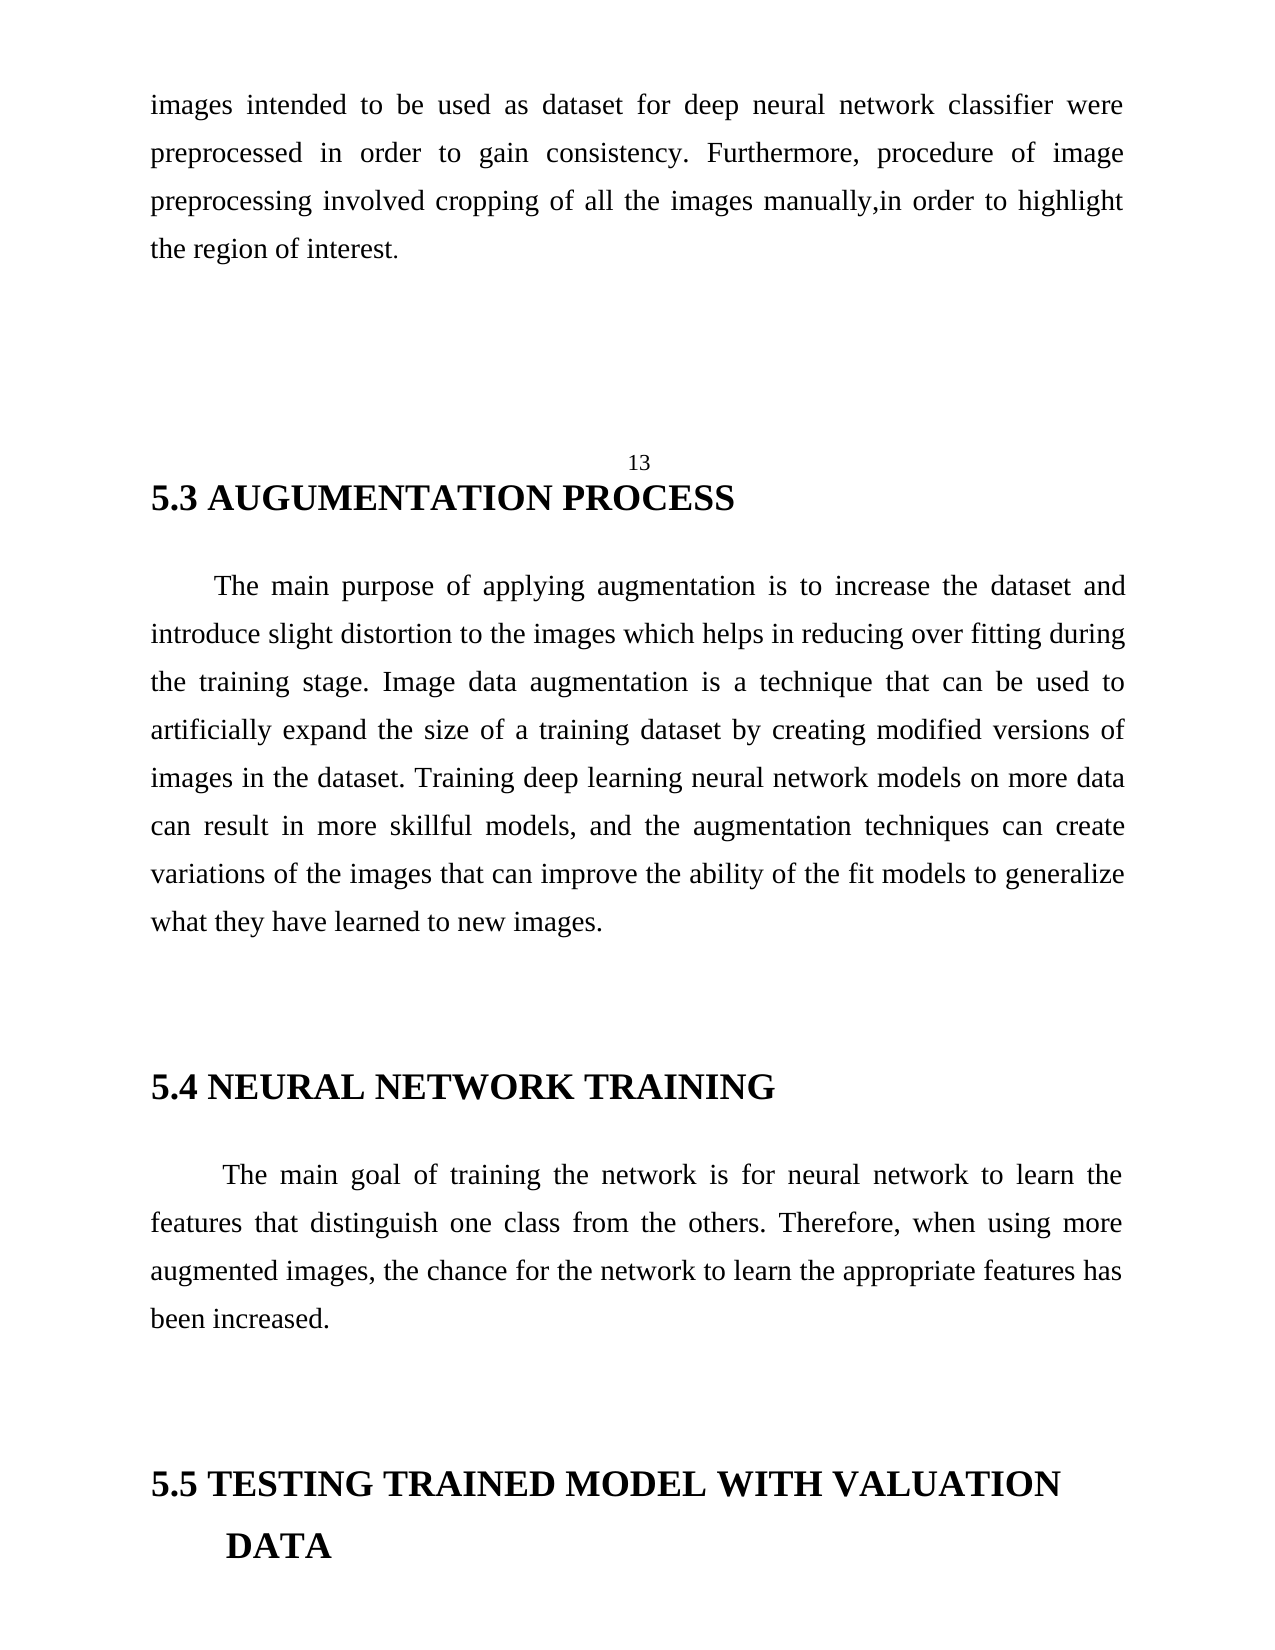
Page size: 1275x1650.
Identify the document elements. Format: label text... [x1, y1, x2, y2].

text 13 [0, 449, 650, 476]
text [150, 87, 1125, 265]
text 5.4 NEURAL NETWORK TRAINING [151, 1064, 1254, 1108]
text The main purpose of applying augmentation is to increase the dataset and introduce slight distortion to the images which helps in reducing over fitting during the training stage. Image data augmentation is a technique that can be used to artificially expand the size of a training dataset by creating modified versions of images in the dataset. Training deep learning neural network models on more data can result in more skillful models, and the augmentation techniques can create variations of the images that can improve the ability of the fit models to generalize what they have learned to new images. [150, 568, 1126, 937]
text 5.3 AUGUMENTATION PROCESS [151, 476, 1254, 519]
text 5.5 TESTING TRAINED MODEL WITH VALUATION DATA [151, 1461, 1078, 1567]
text The main goal of training the network is for neural network to learn the features that distinguish one class from the others. Therefore, when using more augmented images, the chance for the network to learn the appropriate features has been increased. [150, 1157, 1124, 1334]
